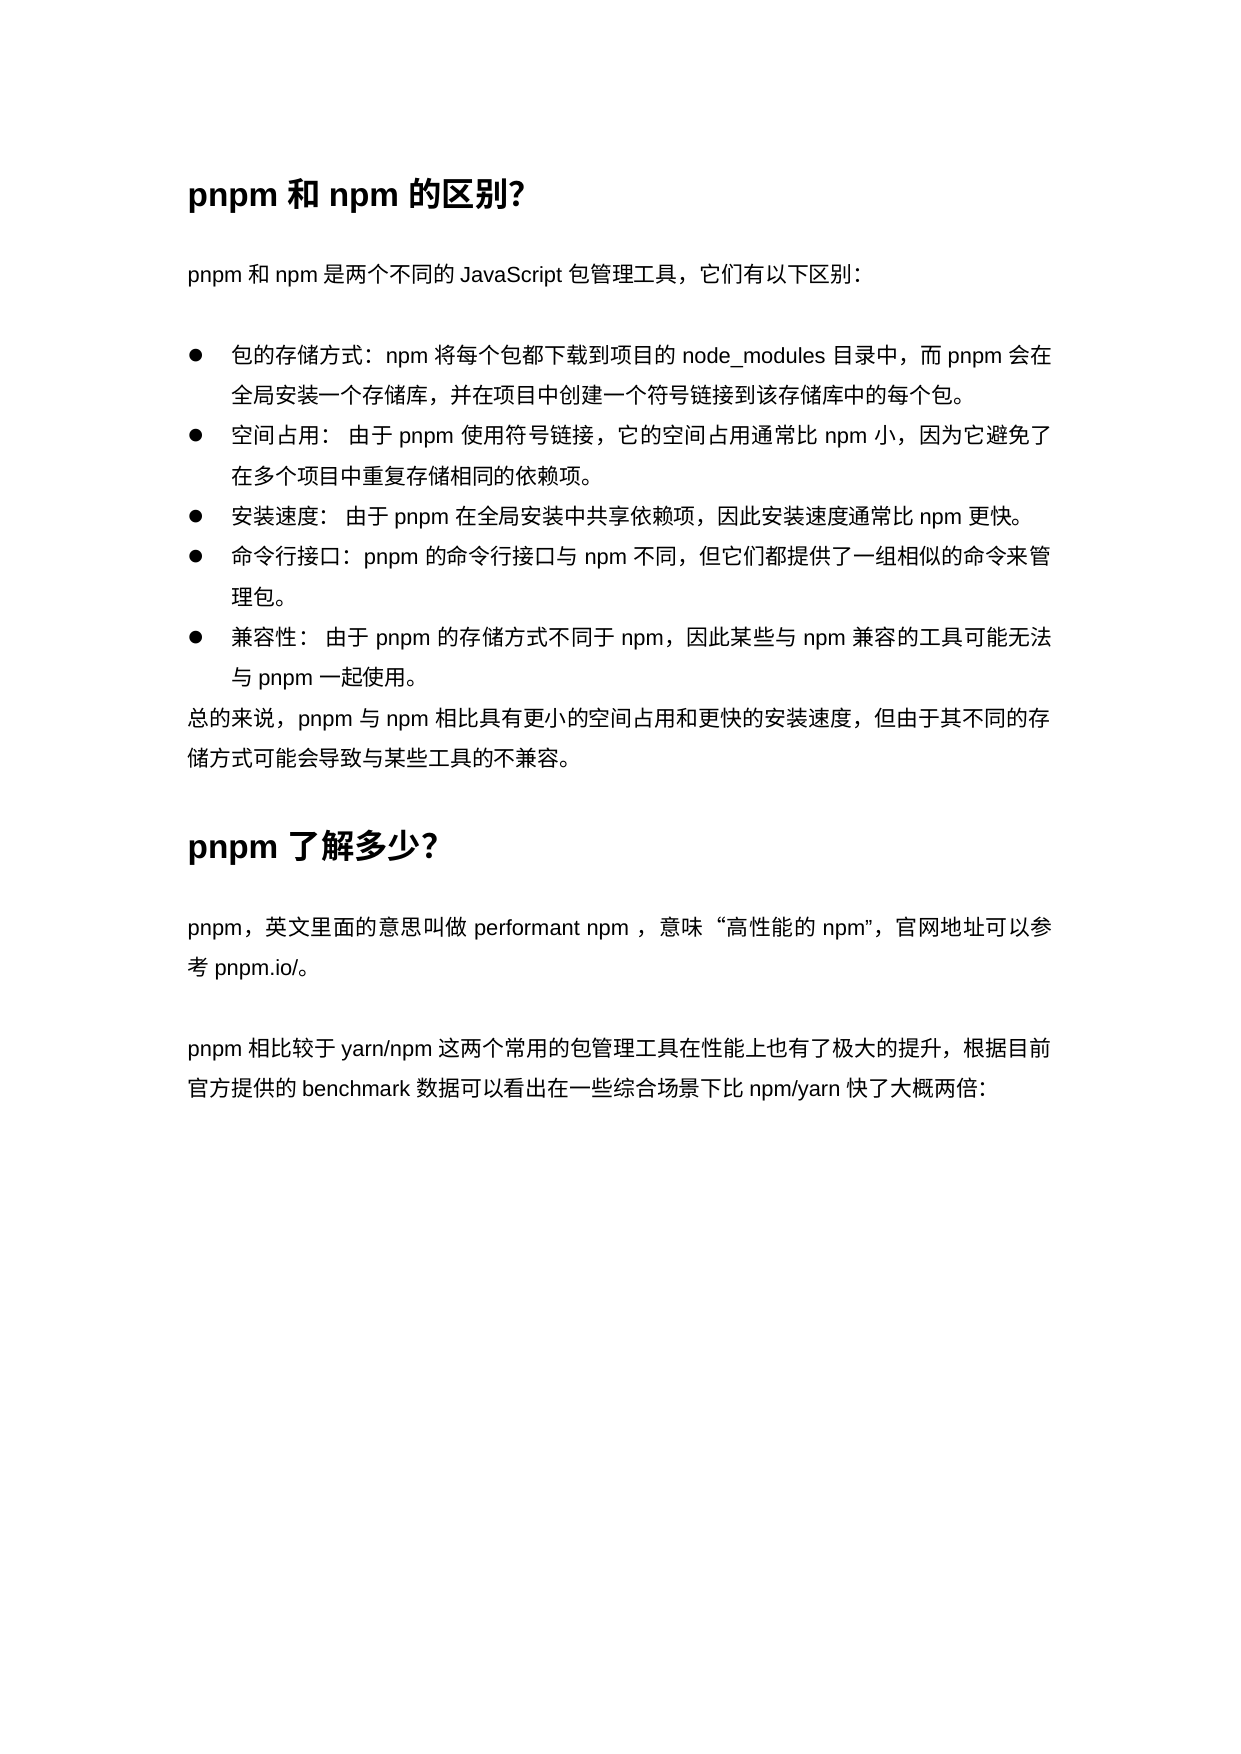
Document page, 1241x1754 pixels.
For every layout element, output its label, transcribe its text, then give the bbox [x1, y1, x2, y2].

list 安装速度： 由于 pnpm 在全局安装中共享依赖项，因此安装速度通常比 npm 更快。 [187, 495, 1053, 535]
text pnpm 和 npm 是两个不同的 JavaScript 包管理工具，它们有以下区别： [187, 253, 1053, 293]
list 包的存储方式：npm 将每个包都下载到项目的 node_modules 目录中，而 pnpm 会在全局安装一个存储库，并在项目中创建一个符号链接到该存储库中的每个包。 [187, 333, 1053, 414]
subtitle pnpm 了解多少？ [187, 804, 1053, 884]
subtitle pnpm 和 npm 的区别？ [187, 151, 1053, 232]
text 总的来说，pnpm 与 npm 相比具有更小的空间占用和更快的安装速度，但由于其不同的存储方式可能会导致与某些工具的不兼容。 [187, 696, 1053, 777]
list 命令行接口：pnpm 的命令行接口与 npm 不同，但它们都提供了一组相似的命令来管理包。 [187, 535, 1053, 616]
text pnpm，英文里面的意思叫做 performant npm ，意味“高性能的 npm”，官网地址可以参考 pnpm.io/。 [187, 905, 1053, 986]
list 兼容性： 由于 pnpm 的存储方式不同于 npm，因此某些与 npm 兼容的工具可能无法与 pnpm 一起使用。 [187, 616, 1053, 696]
text pnpm 相比较于 yarn/npm 这两个常用的包管理工具在性能上也有了极大的提升，根据目前官方提供的 benchmark 数据可以看出在一些综合场景下比 npm/yarn 快了大概两倍： [187, 1026, 1053, 1107]
list 空间占用： 由于 pnpm 使用符号链接，它的空间占用通常比 npm 小，因为它避免了在多个项目中重复存储相同的依赖项。 [187, 414, 1053, 495]
